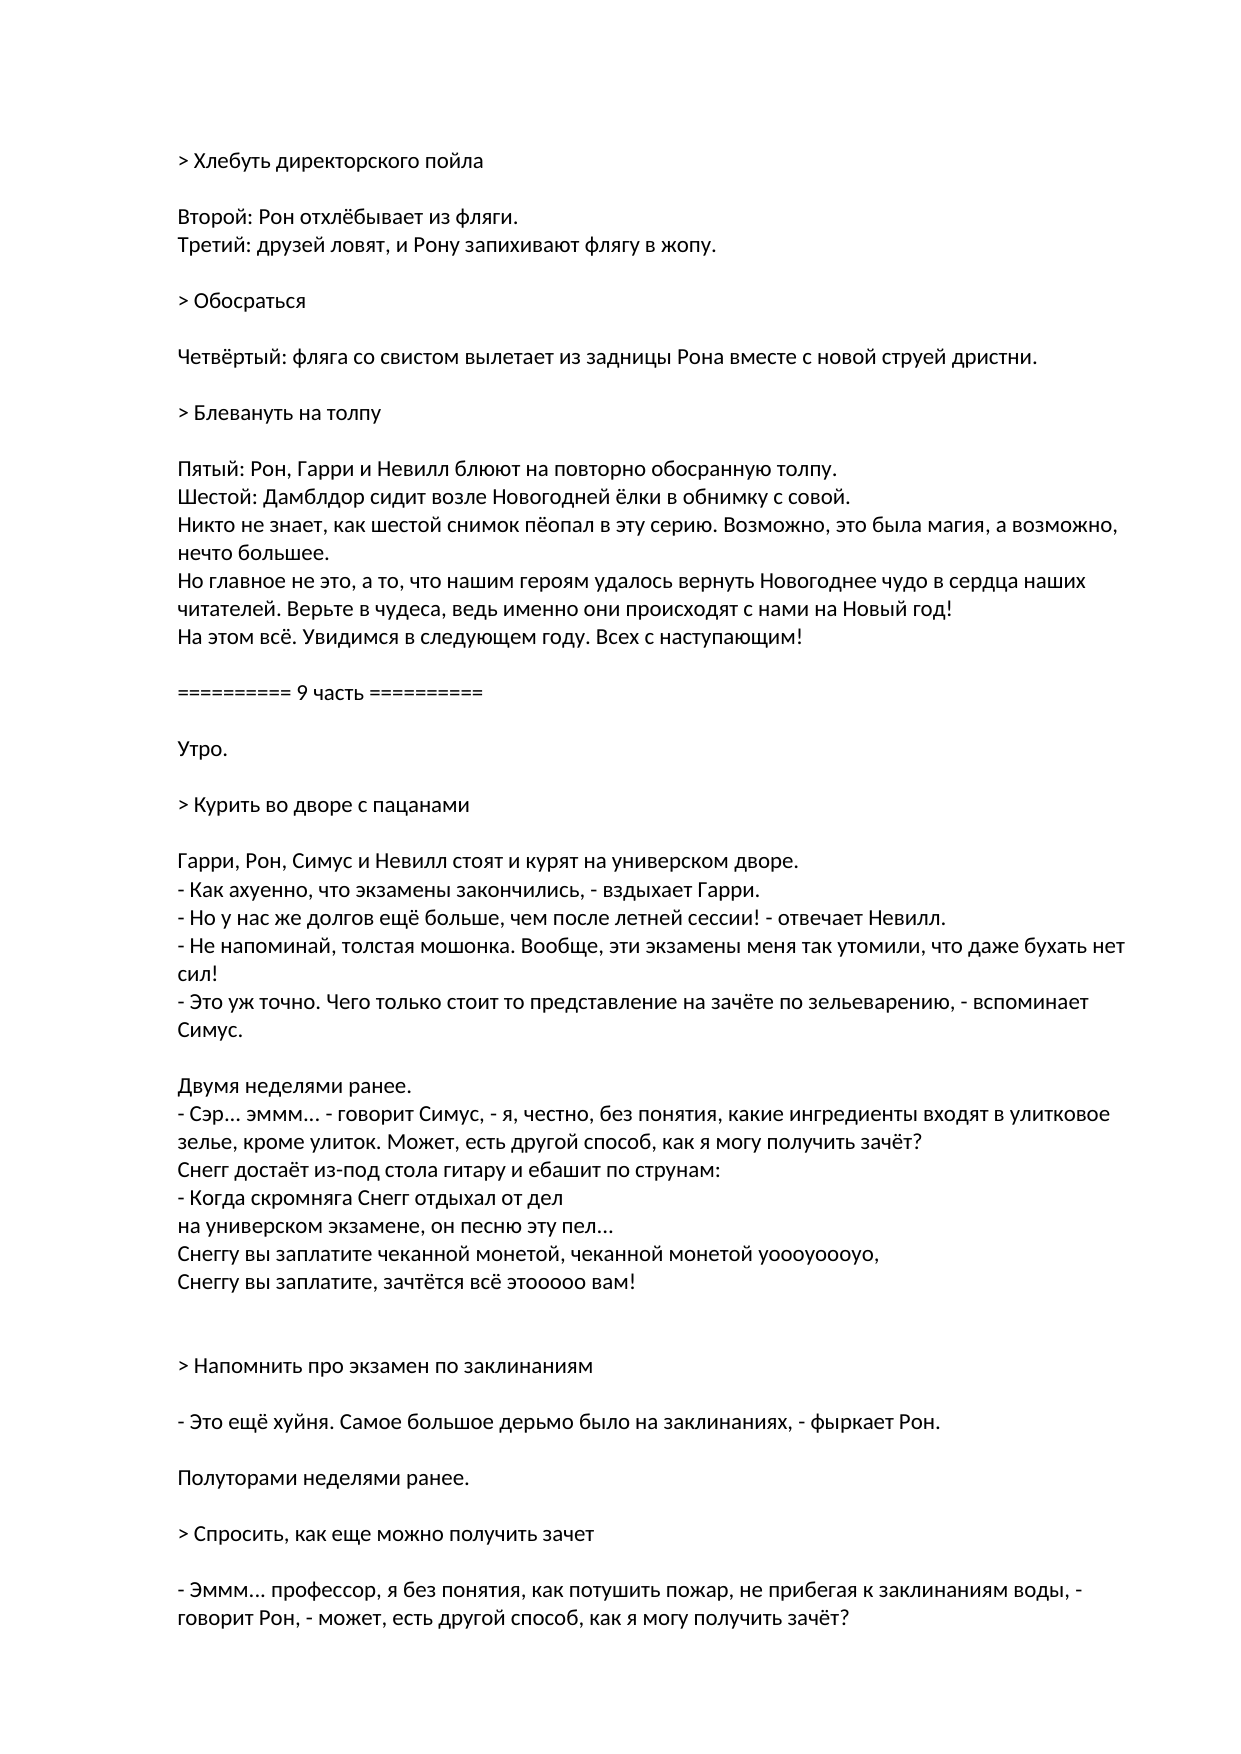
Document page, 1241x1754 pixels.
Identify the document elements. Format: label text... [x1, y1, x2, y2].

text - Это уж точно. Чего только стоит то представление на зачёте по зельеварению, - вспоминает Симус. [177, 987, 1152, 1043]
text Второй: Рон отхлёбывает из фляги. [177, 202, 1152, 230]
text Четвёртый: фляга со свистом вылетает из задницы Рона вместе с новой струей дристни. [177, 342, 1152, 370]
text ========== 9 часть ========== [177, 678, 1152, 707]
text > Хлебуть директорского пойла [177, 146, 1152, 174]
text Снеггу вы заплатите чеканной монетой, чеканной монетой уоооуоооуо, [177, 1239, 1152, 1267]
text Шестой: Дамблдор сидит возле Новогодней ёлки в обнимку с совой. [177, 482, 1152, 510]
text > Спросить, как еще можно получить зачет [177, 1519, 1152, 1547]
text Двумя неделями ранее. [177, 1071, 1152, 1099]
text Третий: друзей ловят, и Рону запихивают флягу в жопу. [177, 230, 1152, 258]
text Гарри, Рон, Симус и Невилл стоят и курят на универском дворе. [177, 847, 1152, 875]
text - Но у нас же долгов ещё больше, чем после летней сессии! - отвечает Невилл. [177, 903, 1152, 931]
text - Эммм... профессор, я без понятия, как потушить пожар, не прибегая к заклинаниям воды, - говорит Рон, - может, есть другой способ, как я могу получить зачёт? [177, 1575, 1152, 1631]
text Но главное не это, а то, что нашим героям удалось вернуть Новогоднее чудо в сердца наших читателей. Верьте в чудеса, ведь именно они происходят с нами на Новый год! [177, 566, 1152, 622]
text - Как ахуенно, что экзамены закончились, - вздыхает Гарри. [177, 875, 1152, 903]
text Никто не знает, как шестой снимок пёопал в эту серию. Возможно, это была магия, а возможно, нечто большее. [177, 510, 1152, 566]
text Снегг достаёт из-под стола гитару и ебашит по струнам: [177, 1155, 1152, 1183]
text > Курить во дворе с пацанами [177, 791, 1152, 819]
text Снеггу вы заплатите, зачтётся всё этооооо вам! [177, 1267, 1152, 1295]
text > Напомнить про экзамен по заклинаниям [177, 1351, 1152, 1379]
text - Сэр... эммм... - говорит Симус, - я, честно, без понятия, какие ингредиенты входят в улитковое зелье, кроме улиток. Может, есть другой способ, как я могу получить зачёт? [177, 1099, 1152, 1155]
text - Это ещё хуйня. Самое большое дерьмо было на заклинаниях, - фыркает Рон. [177, 1407, 1152, 1435]
text На этом всё. Увидимся в следующем году. Всех с наступающим! [177, 622, 1152, 651]
text - Когда скромняга Снегг отдыхал от дел [177, 1183, 1152, 1211]
text - Не напоминай, толстая мошонка. Вообще, эти экзамены меня так утомили, что даже бухать нет сил! [177, 931, 1152, 987]
text Утро. [177, 734, 1152, 763]
text > Блевануть на толпу [177, 398, 1152, 426]
text Полуторами неделями ранее. [177, 1463, 1152, 1491]
text на универском экзамене, он песню эту пел... [177, 1211, 1152, 1239]
text Пятый: Рон, Гарри и Невилл блюют на повторно обосранную толпу. [177, 454, 1152, 482]
text > Обосраться [177, 286, 1152, 314]
